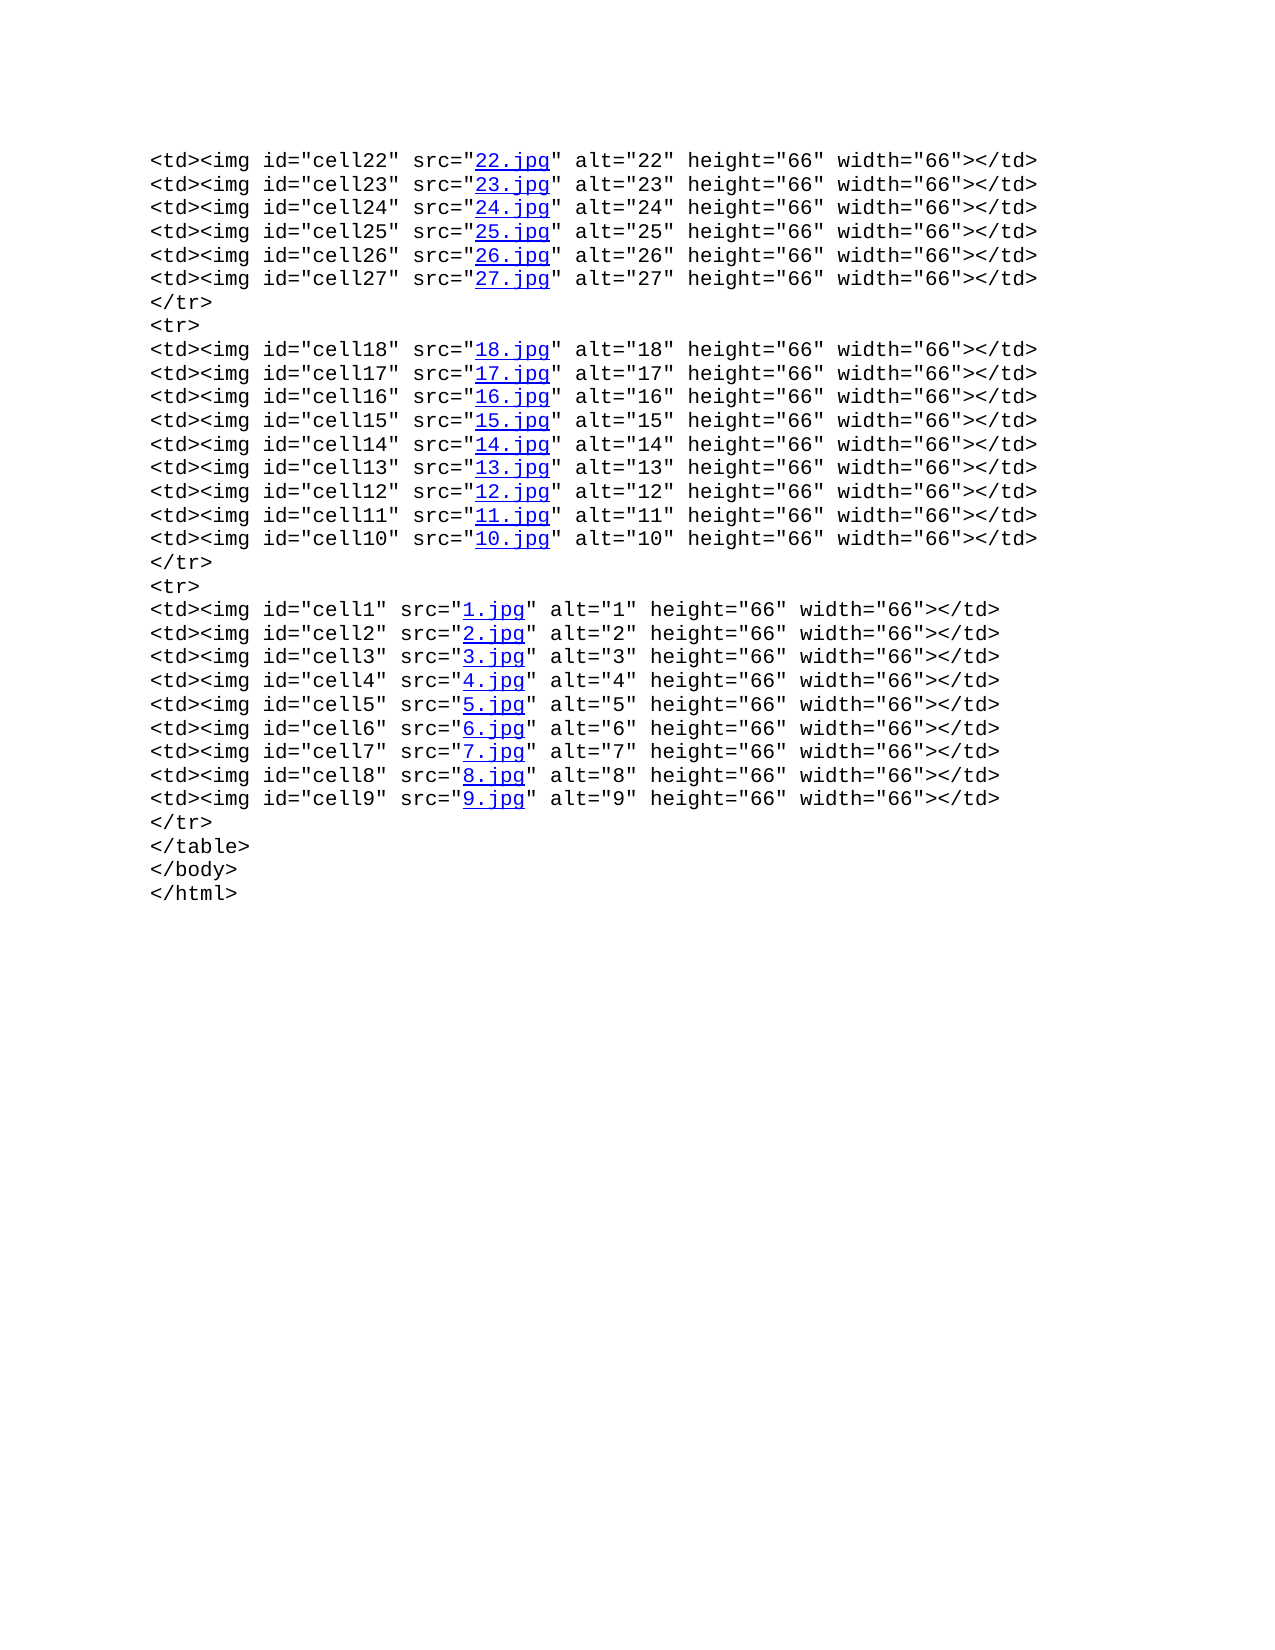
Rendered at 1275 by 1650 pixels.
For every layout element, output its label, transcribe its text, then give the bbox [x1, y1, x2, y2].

text <td><img id="cell27" src="27.jpg" alt="27" height="66" width="66"></td> [150, 268, 1125, 292]
text <td><img id="cell9" src="9.jpg" alt="9" height="66" width="66"></td> [150, 788, 1125, 812]
text <td><img id="cell7" src="7.jpg" alt="7" height="66" width="66"></td> [150, 741, 1125, 765]
text <td><img id="cell23" src="23.jpg" alt="23" height="66" width="66"></td> [150, 174, 1125, 197]
text </tr> [150, 552, 1125, 576]
text <td><img id="cell12" src="12.jpg" alt="12" height="66" width="66"></td> [150, 481, 1125, 505]
text <td><img id="cell11" src="11.jpg" alt="11" height="66" width="66"></td> [150, 505, 1125, 528]
text </body> [150, 859, 1125, 883]
text <td><img id="cell6" src="6.jpg" alt="6" height="66" width="66"></td> [150, 717, 1125, 741]
text <td><img id="cell15" src="15.jpg" alt="15" height="66" width="66"></td> [150, 410, 1125, 434]
text </html> [150, 883, 1125, 907]
text <td><img id="cell3" src="3.jpg" alt="3" height="66" width="66"></td> [150, 647, 1125, 670]
text <td><img id="cell14" src="14.jpg" alt="14" height="66" width="66"></td> [150, 434, 1125, 457]
text </tr> [150, 812, 1125, 836]
text <td><img id="cell4" src="4.jpg" alt="4" height="66" width="66"></td> [150, 670, 1125, 694]
text <td><img id="cell5" src="5.jpg" alt="5" height="66" width="66"></td> [150, 694, 1125, 717]
text <td><img id="cell13" src="13.jpg" alt="13" height="66" width="66"></td> [150, 457, 1125, 481]
text </tr> [150, 292, 1125, 316]
text <td><img id="cell26" src="26.jpg" alt="26" height="66" width="66"></td> [150, 244, 1125, 268]
text <tr> [150, 576, 1125, 599]
text <td><img id="cell1" src="1.jpg" alt="1" height="66" width="66"></td> [150, 599, 1125, 623]
text <td><img id="cell25" src="25.jpg" alt="25" height="66" width="66"></td> [150, 221, 1125, 244]
text <td><img id="cell2" src="2.jpg" alt="2" height="66" width="66"></td> [150, 623, 1125, 647]
text <td><img id="cell16" src="16.jpg" alt="16" height="66" width="66"></td> [150, 386, 1125, 410]
text <td><img id="cell8" src="8.jpg" alt="8" height="66" width="66"></td> [150, 765, 1125, 788]
text <td><img id="cell17" src="17.jpg" alt="17" height="66" width="66"></td> [150, 363, 1125, 386]
text <td><img id="cell10" src="10.jpg" alt="10" height="66" width="66"></td> [150, 528, 1125, 552]
text <tr> [150, 316, 1125, 339]
text </table> [150, 836, 1125, 859]
text <td><img id="cell22" src="22.jpg" alt="22" height="66" width="66"></td> [150, 150, 1125, 174]
text <td><img id="cell18" src="18.jpg" alt="18" height="66" width="66"></td> [150, 339, 1125, 363]
text <td><img id="cell24" src="24.jpg" alt="24" height="66" width="66"></td> [150, 197, 1125, 221]
